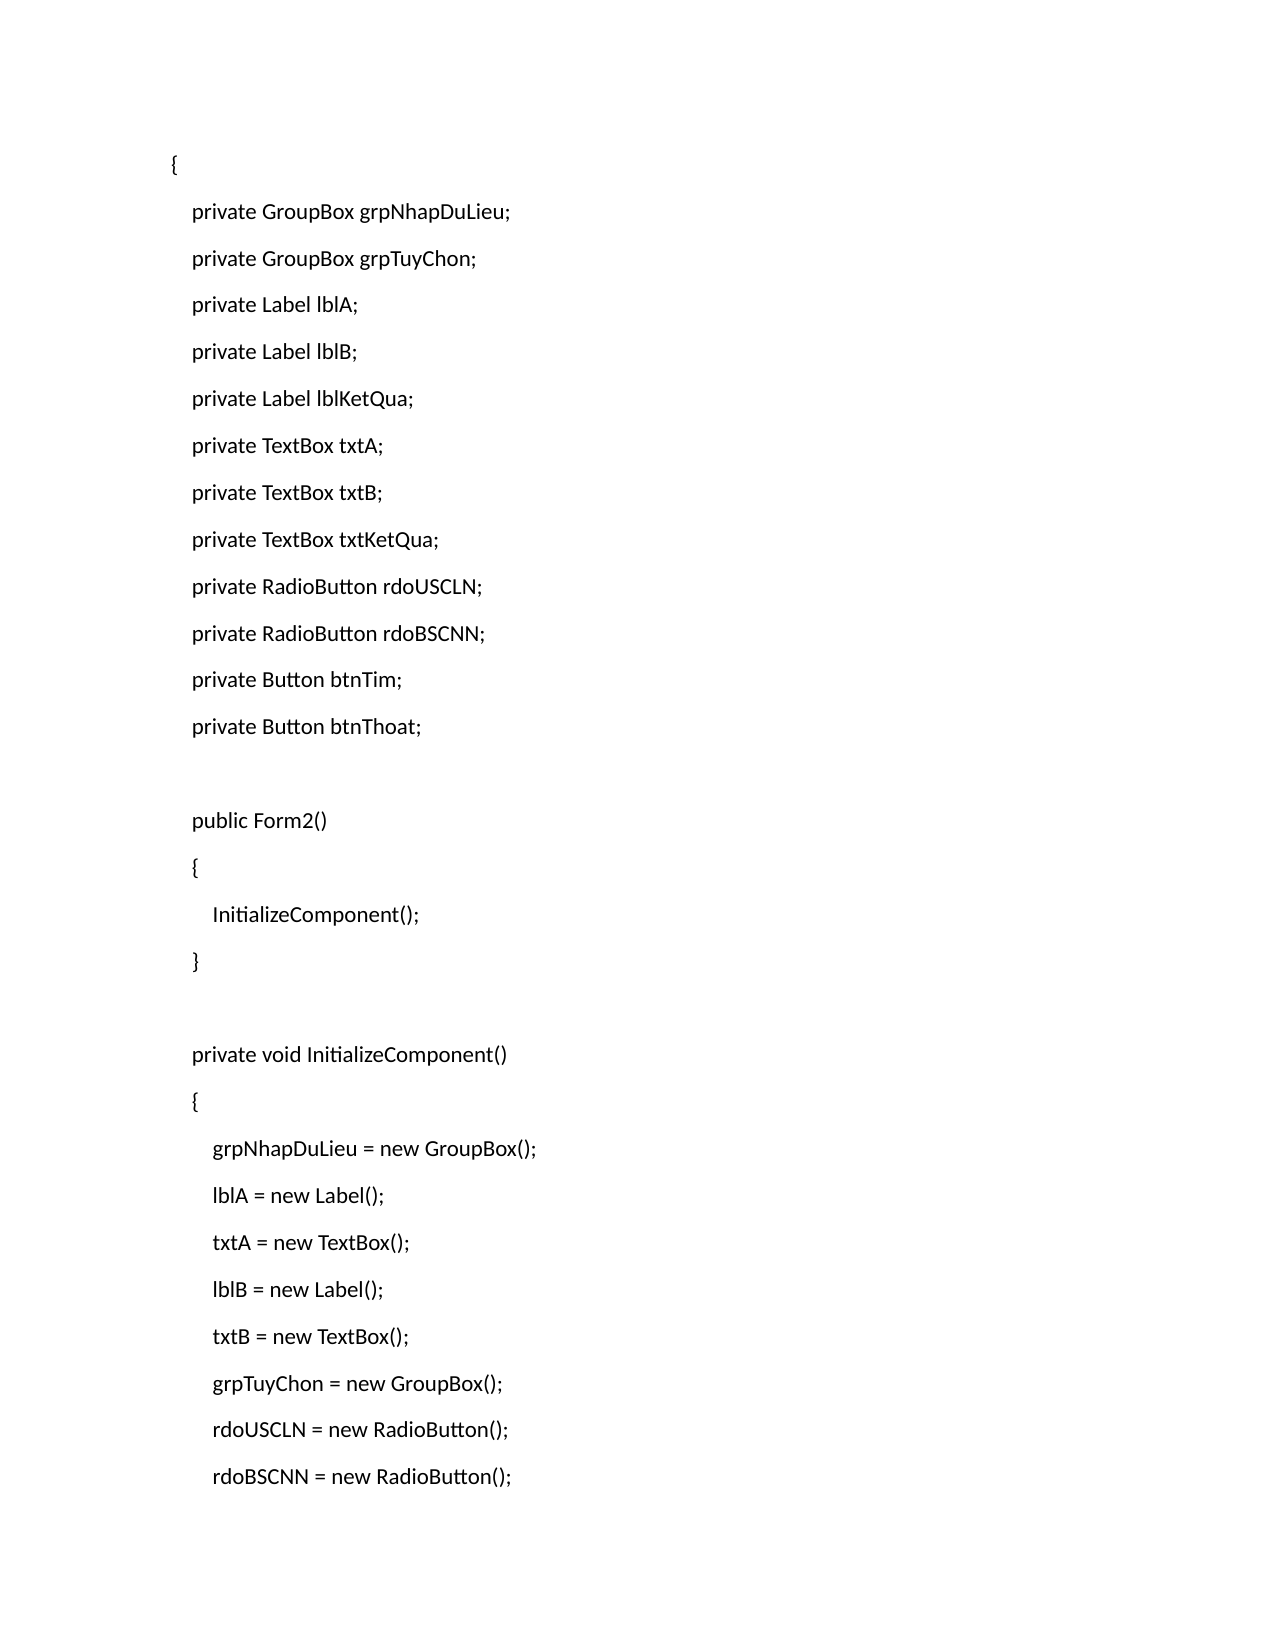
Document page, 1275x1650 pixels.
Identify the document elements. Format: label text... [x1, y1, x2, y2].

text private Label lblA; [150, 291, 1125, 319]
text private RadioButton rdoUSCLN; [150, 572, 1125, 600]
text { [150, 853, 1125, 881]
text { [150, 150, 1125, 178]
text grpTuyChon = new GroupBox(); [150, 1369, 1125, 1397]
text grpNhapDuLieu = new GroupBox(); [150, 1134, 1125, 1162]
text private Button btnTim; [150, 666, 1125, 694]
text private TextBox txtKetQua; [150, 525, 1125, 553]
text } [150, 947, 1125, 975]
text txtB = new TextBox(); [150, 1322, 1125, 1350]
text lblB = new Label(); [150, 1275, 1125, 1303]
text txtA = new TextBox(); [150, 1228, 1125, 1256]
text private Button btnThoat; [150, 712, 1125, 741]
text private RadioButton rdoBSCNN; [150, 619, 1125, 647]
text InitializeComponent(); [150, 900, 1125, 928]
text private void InitializeComponent() [150, 1041, 1125, 1069]
text { [150, 1087, 1125, 1116]
text private Label lblB; [150, 337, 1125, 366]
text private GroupBox grpNhapDuLieu; [150, 197, 1125, 225]
text private TextBox txtA; [150, 431, 1125, 459]
text private Label lblKetQua; [150, 384, 1125, 412]
text private GroupBox grpTuyChon; [150, 244, 1125, 272]
text rdoUSCLN = new RadioButton(); [150, 1416, 1125, 1444]
text rdoBSCNN = new RadioButton(); [150, 1462, 1125, 1491]
text private TextBox txtB; [150, 478, 1125, 506]
text lblA = new Label(); [150, 1181, 1125, 1209]
text public Form2() [150, 806, 1125, 834]
